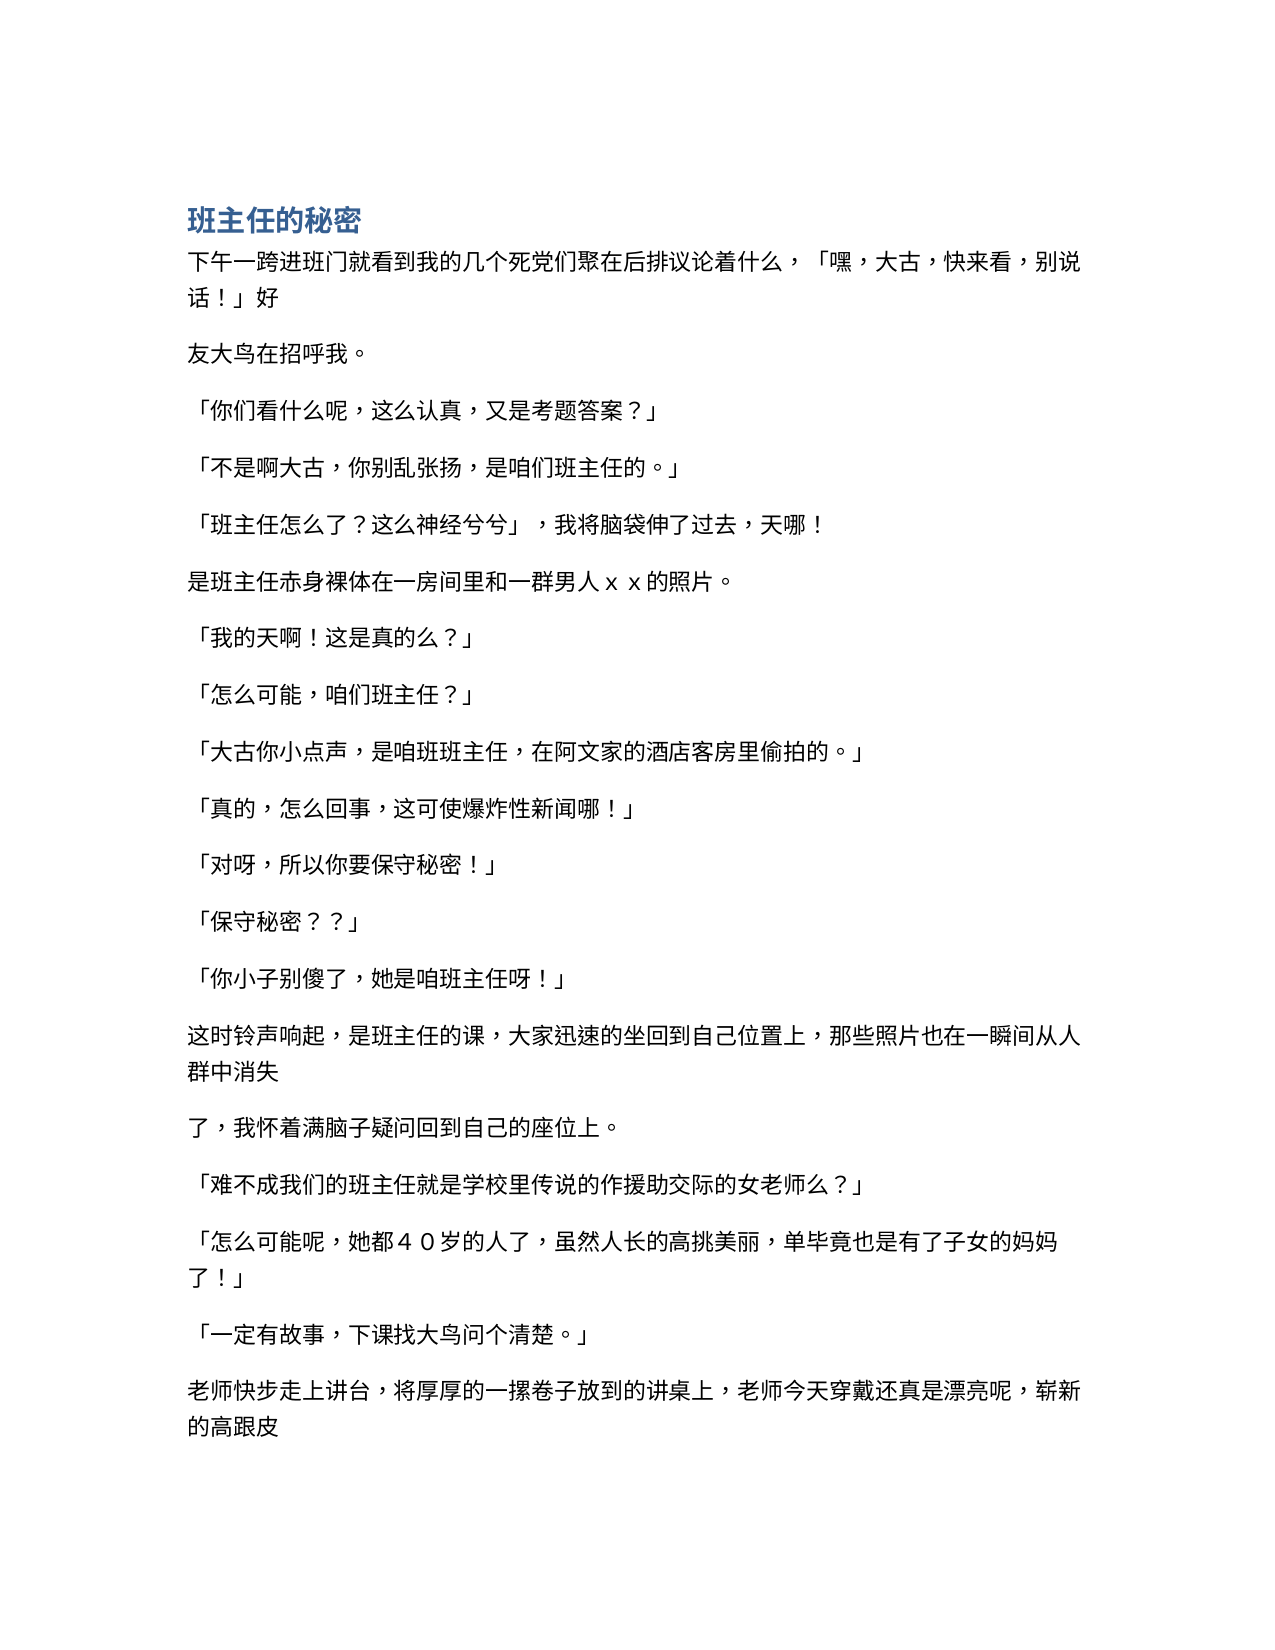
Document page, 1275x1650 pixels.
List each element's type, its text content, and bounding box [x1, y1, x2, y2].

text 「不是啊大古，你别乱张扬，是咱们班主任的。」 [187, 452, 1087, 483]
text 友大鸟在招呼我。 [187, 338, 1087, 369]
text 这时铃声响起，是班主任的课，大家迅速的坐回到自己位置上，那些照片也在一瞬间从人群中消失 [187, 1019, 1087, 1087]
text 「难不成我们的班主任就是学校里传说的作援助交际的女老师么？」 [187, 1169, 1087, 1200]
text 下午一跨进班门就看到我的几个死党们聚在后排议论着什么，「嘿，大古，快来看，别说话！」好 [187, 246, 1087, 313]
text 「大古你小点声，是咱班班主任，在阿文家的酒店客房里偷拍的。」 [187, 736, 1087, 767]
text 「你们看什么呢，这么认真，又是考题答案？」 [187, 395, 1087, 426]
text 「对呀，所以你要保守秘密！」 [187, 849, 1087, 881]
text 「一定有故事，下课找大鸟问个清楚。」 [187, 1318, 1087, 1350]
text 「怎么可能，咱们班主任？」 [187, 679, 1087, 710]
text 「班主任怎么了？这么神经兮兮」，我将脑袋伸了过去，天哪！ [187, 509, 1087, 540]
subtitle 班主任的秘密 [187, 200, 1087, 240]
text 「我的天啊！这是真的么？」 [187, 622, 1087, 653]
text 「保守秘密？？」 [187, 906, 1087, 937]
text 是班主任赤身裸体在一房间里和一群男人ｘｘ的照片。 [187, 565, 1087, 597]
text 了，我怀着满脑子疑问回到自己的座位上。 [187, 1112, 1087, 1143]
text 老师快步走上讲台，将厚厚的一摞卷子放到的讲桌上，老师今天穿戴还真是漂亮呢，崭新的高跟皮 [187, 1375, 1087, 1442]
text 「怎么可能呢，她都４０岁的人了，虽然人长的高挑美丽，单毕竟也是有了子女的妈妈了！」 [187, 1226, 1087, 1293]
text 「你小子别傻了，她是咱班主任呀！」 [187, 963, 1087, 994]
text 「真的，怎么回事，这可使爆炸性新闻哪！」 [187, 792, 1087, 824]
